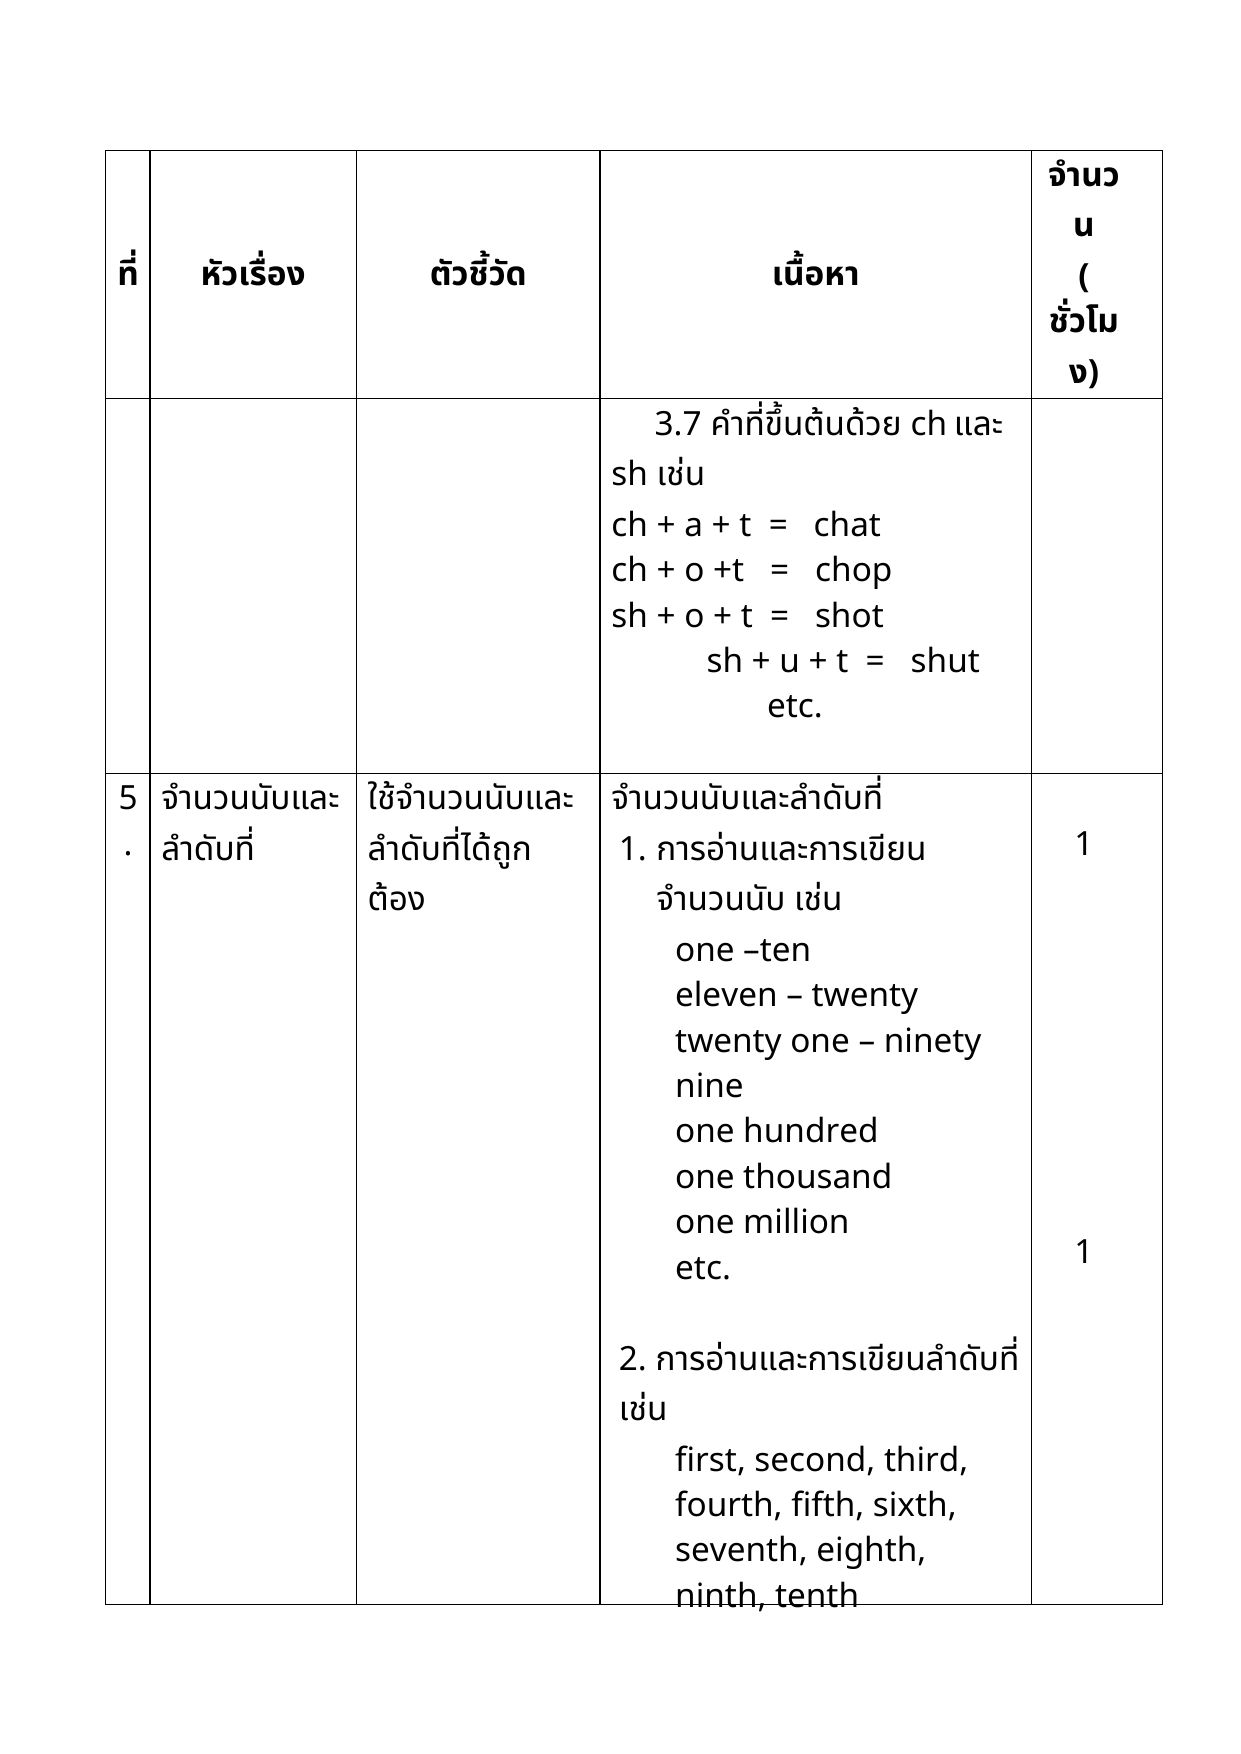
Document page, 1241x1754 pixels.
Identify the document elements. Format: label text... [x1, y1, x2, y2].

table_cell [106, 399, 149, 773]
table_cell [357, 399, 599, 773]
table_header ตัวชี้วัด [357, 151, 599, 398]
table_cell 1 1 [1032, 774, 1162, 1604]
table_header เนื้อหา [601, 151, 1031, 398]
table_header ที่ [106, 151, 149, 398]
table_header จำนวน (ชั่วโมง) [1032, 151, 1162, 398]
table_cell จำนวนนับและ ลำดับที่ [151, 774, 356, 1604]
table_cell [1032, 399, 1162, 773]
table_cell 3.7 คำที่ขึ้นต้นด้วย chและ sh เช่น ch + a + t = chat ch + o +t = chop sh + o + t = shot sh + u + t = shut etc. [601, 399, 1031, 773]
table_cell จำนวนนับและลำดับที่ การอ่านและการเขียนจำนวนนับ เช่น one –ten eleven – twenty twenty one – ninety nine one hundred one thousand one million etc. 2. การอ่านและการเขียนลำดับที่ เช่น first, second, third, fourth, fifth, sixth, seventh, eighth, ninth, tenth etc. [601, 774, 1031, 1604]
table_cell ใช้จำนวนนับและ ลำดับที่ได้ถูกต้อง [357, 774, 599, 1604]
table_cell 5. [106, 774, 149, 1604]
table_header หัวเรื่อง [151, 151, 356, 398]
table_cell [151, 399, 356, 773]
